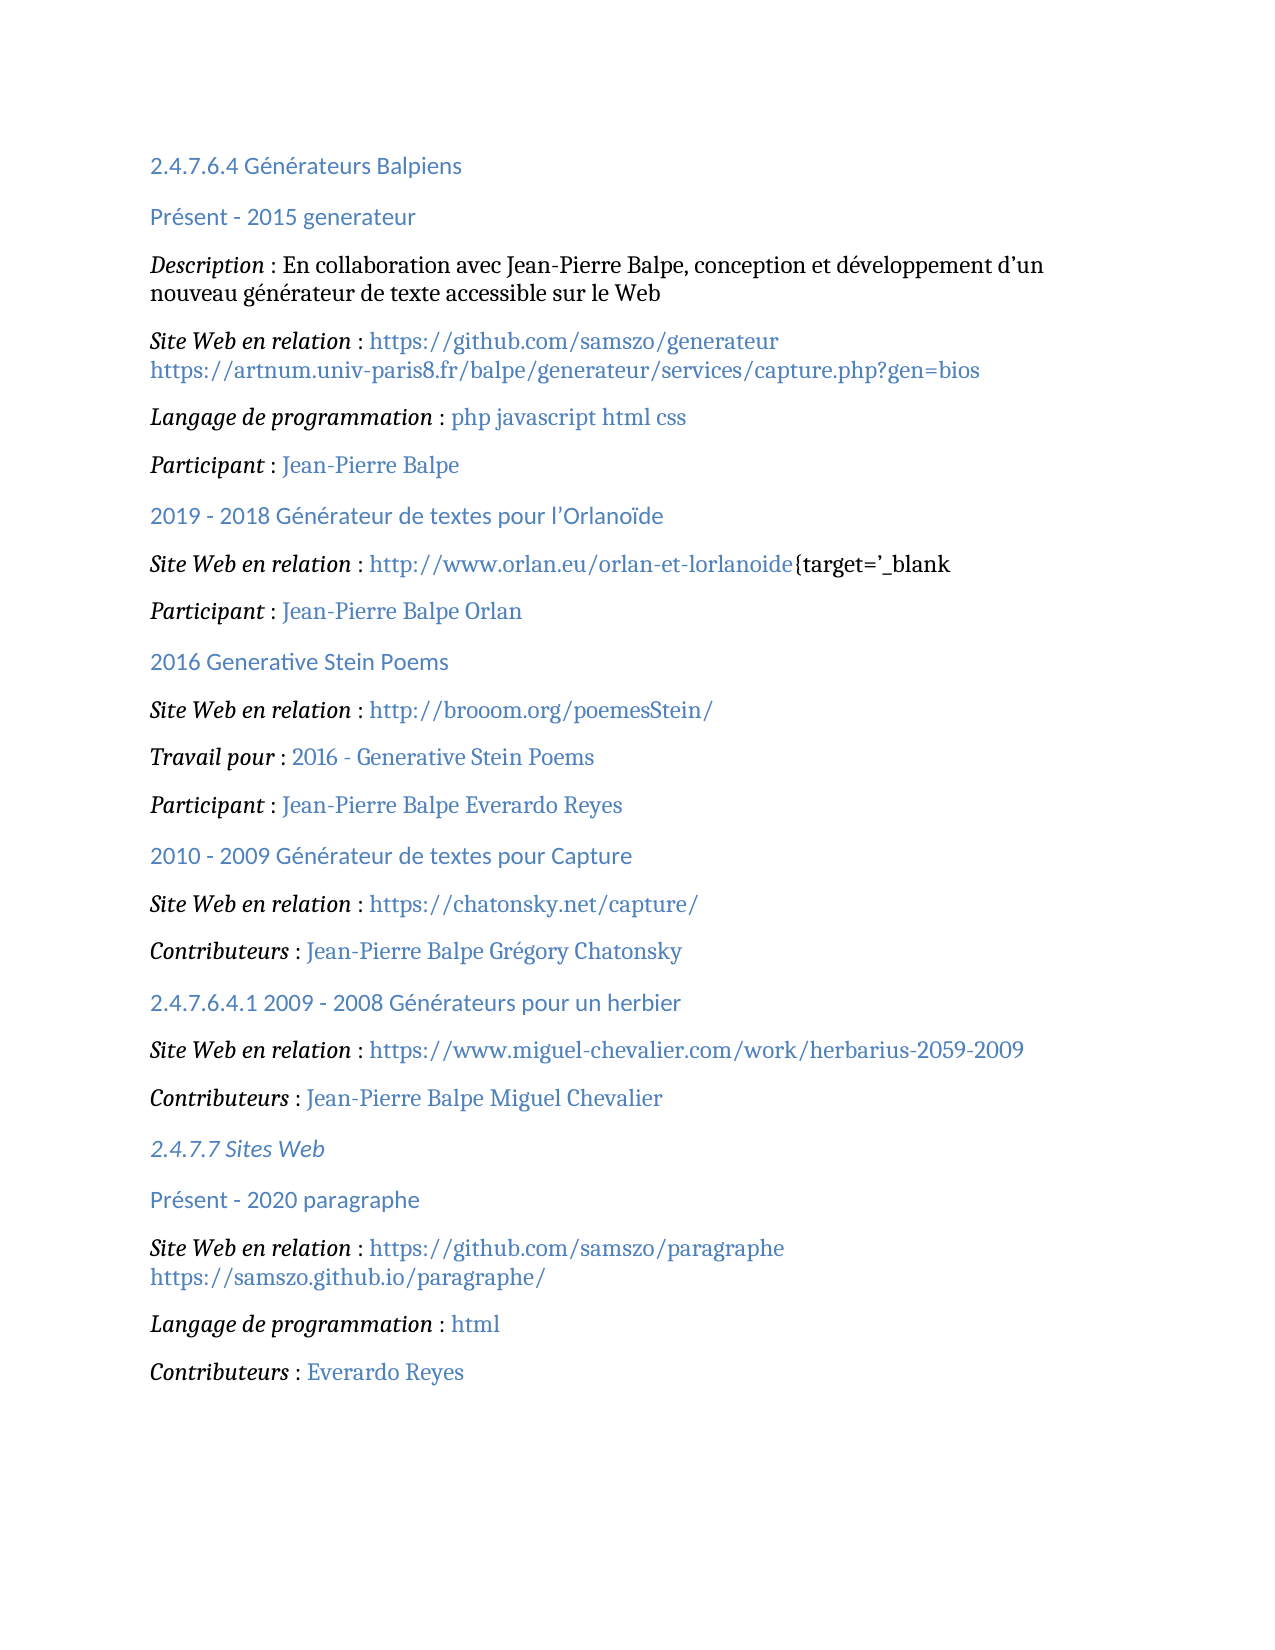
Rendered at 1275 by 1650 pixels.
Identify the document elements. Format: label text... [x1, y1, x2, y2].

text Participant : Jean-Pierre Balpe [150, 451, 1125, 479]
text Site Web en relation : https://github.com/samszo/generateur https://artnum.univ-paris8.fr/balpe/generateur/services/capture.php?gen=bios [150, 327, 1125, 384]
text Participant : Jean-Pierre Balpe Everardo Reyes [150, 791, 1125, 819]
text Travail pour : 2016 - Generative Stein Poems [150, 743, 1125, 772]
text Description : En collaboration avec Jean-Pierre Balpe, conception et développement d’un nouveau générateur de texte accessible sur le Web [150, 251, 1125, 308]
text Contributeurs : Everardo Reyes [150, 1357, 1125, 1386]
text Site Web en relation : http://brooom.org/poemesStein/ [150, 696, 1125, 724]
text Site Web en relation : https://github.com/samszo/paragraphe https://samszo.github.io/paragraphe/ [150, 1234, 1125, 1291]
subtitle 2.4.7.6.4.1 2009 - 2008 Générateurs pour un herbier [150, 987, 1125, 1017]
subtitle 2.4.7.7 Sites Web [150, 1133, 1125, 1164]
subtitle 2010 - 2009 Générateur de textes pour Capture [150, 840, 1125, 871]
subtitle Présent - 2015 generateur [150, 201, 1125, 232]
text Site Web en relation : https://chatonsky.net/capture/ [150, 890, 1125, 918]
subtitle 2.4.7.6.4 Générateurs Balpiens [150, 150, 1125, 181]
text Site Web en relation : https://www.miguel-chevalier.com/work/herbarius-2059-2009 [150, 1036, 1125, 1065]
text Contributeurs : Jean-Pierre Balpe Miguel Chevalier [150, 1083, 1125, 1112]
text Participant : Jean-Pierre Balpe Orlan [150, 597, 1125, 626]
text Langage de programmation : php javascript html css [150, 403, 1125, 432]
text Langage de programmation : html [150, 1310, 1125, 1339]
subtitle 2019 - 2018 Générateur de textes pour l’Orlanoïde [150, 500, 1125, 531]
text Contributeurs : Jean-Pierre Balpe Grégory Chatonsky [150, 937, 1125, 966]
text Site Web en relation : http://www.orlan.eu/orlan-et-lorlanoide{target=’_blank [150, 549, 1125, 578]
subtitle Présent - 2020 paragraphe [150, 1184, 1125, 1215]
subtitle 2016 Generative Stein Poems [150, 647, 1125, 677]
